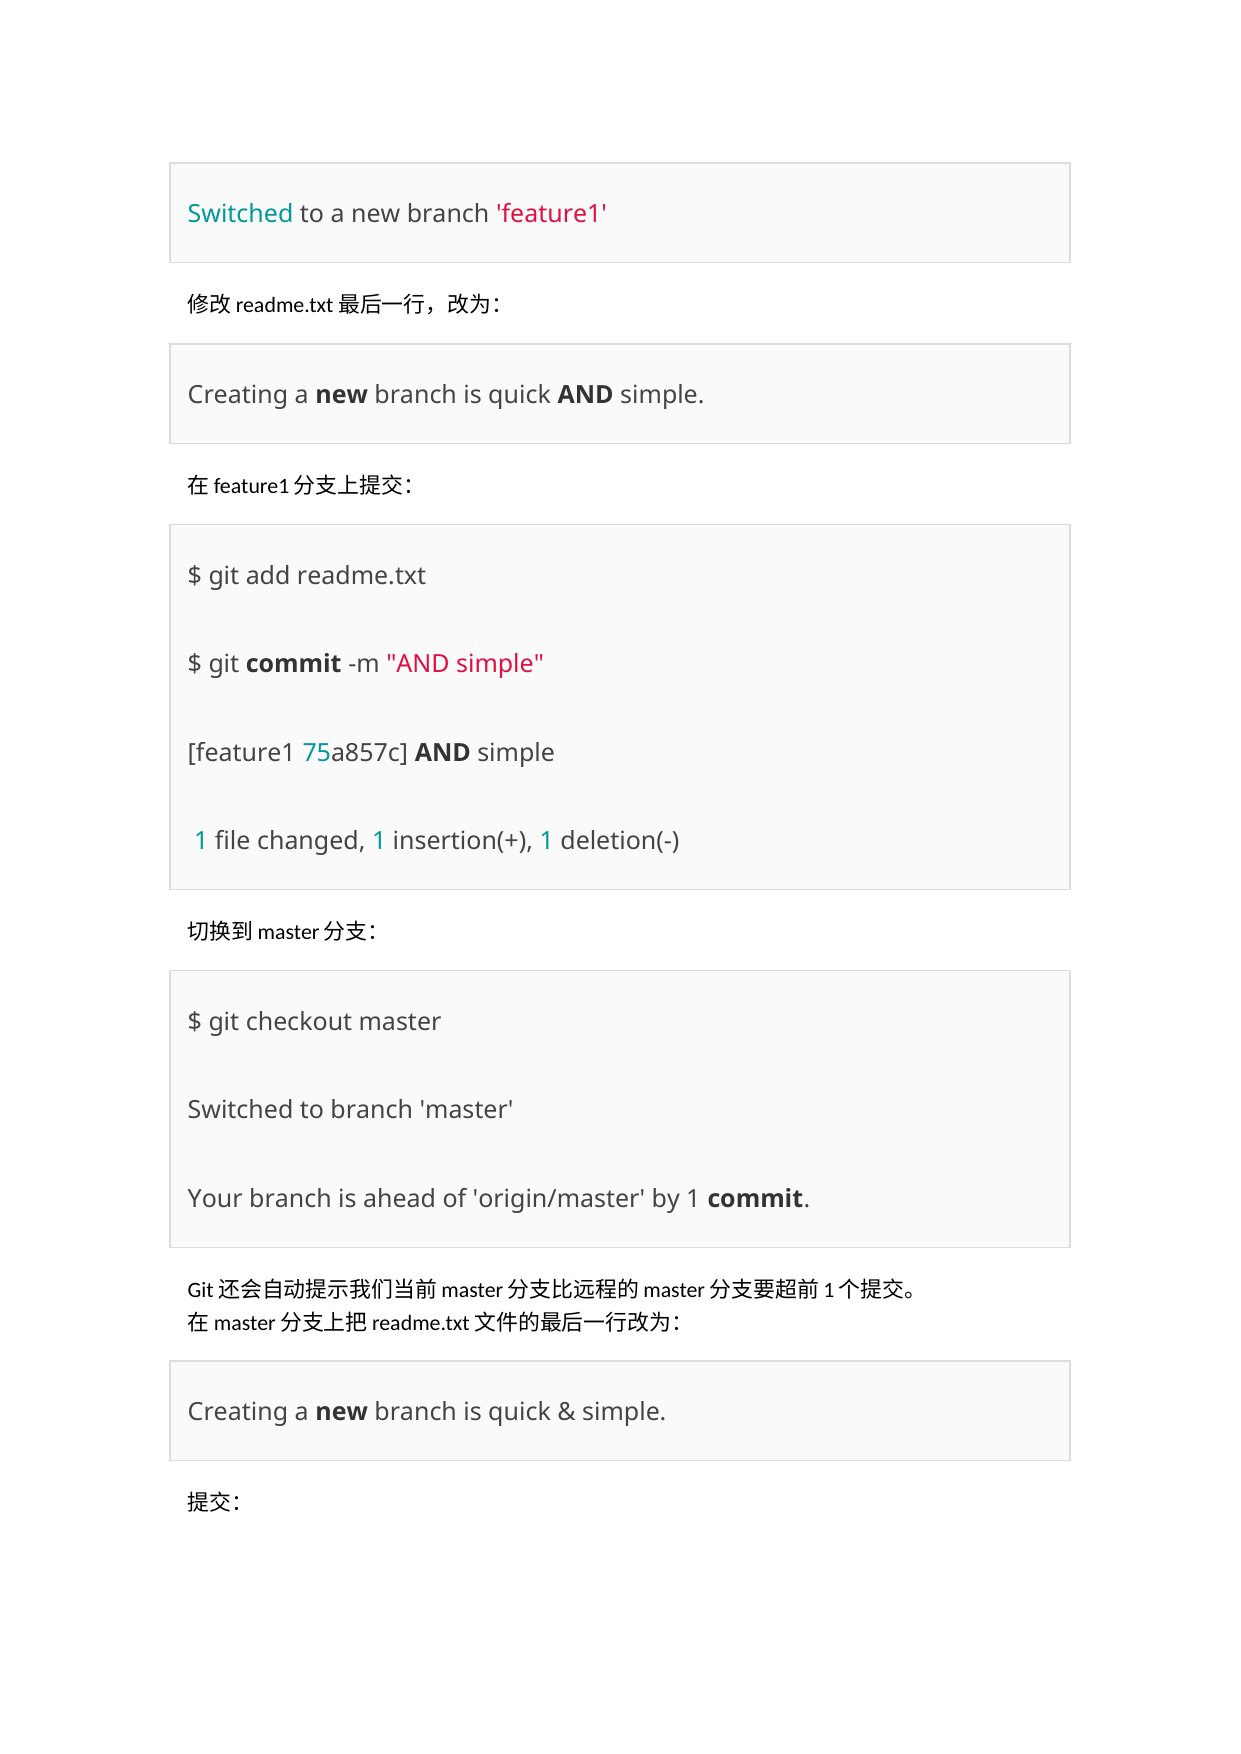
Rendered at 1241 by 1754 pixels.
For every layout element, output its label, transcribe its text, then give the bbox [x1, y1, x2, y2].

text 修改readme.txt最后一行，改为： [187, 287, 1053, 319]
text 在master分支上把readme.txt文件的最后一行改为： [187, 1304, 1053, 1337]
text Your branch is ahead of 'origin/master' by 1 commit. [171, 1147, 1069, 1247]
text 在feature1分支上提交： [187, 468, 1053, 500]
text $ git checkout master [171, 971, 1069, 1053]
text Git还会自动提示我们当前master分支比远程的master分支要超前1个提交。 [187, 1272, 1053, 1304]
text 1 file changed, 1 insertion(+), 1 deletion(-) [171, 789, 1069, 889]
text 切换到master分支： [187, 914, 1053, 946]
text $ git add readme.txt [171, 525, 1069, 607]
text Creating a new branch is quick & simple. [171, 1362, 1069, 1460]
text $ git commit -m "AND simple" [171, 612, 1069, 695]
text [feature1 75a857c] AND simple [171, 701, 1069, 784]
text Creating a new branch is quick AND simple. [171, 345, 1069, 443]
text Switched to branch 'master' [171, 1058, 1069, 1141]
text Switched to a new branch 'feature1' [171, 164, 1069, 262]
text 提交： [187, 1485, 1053, 1517]
